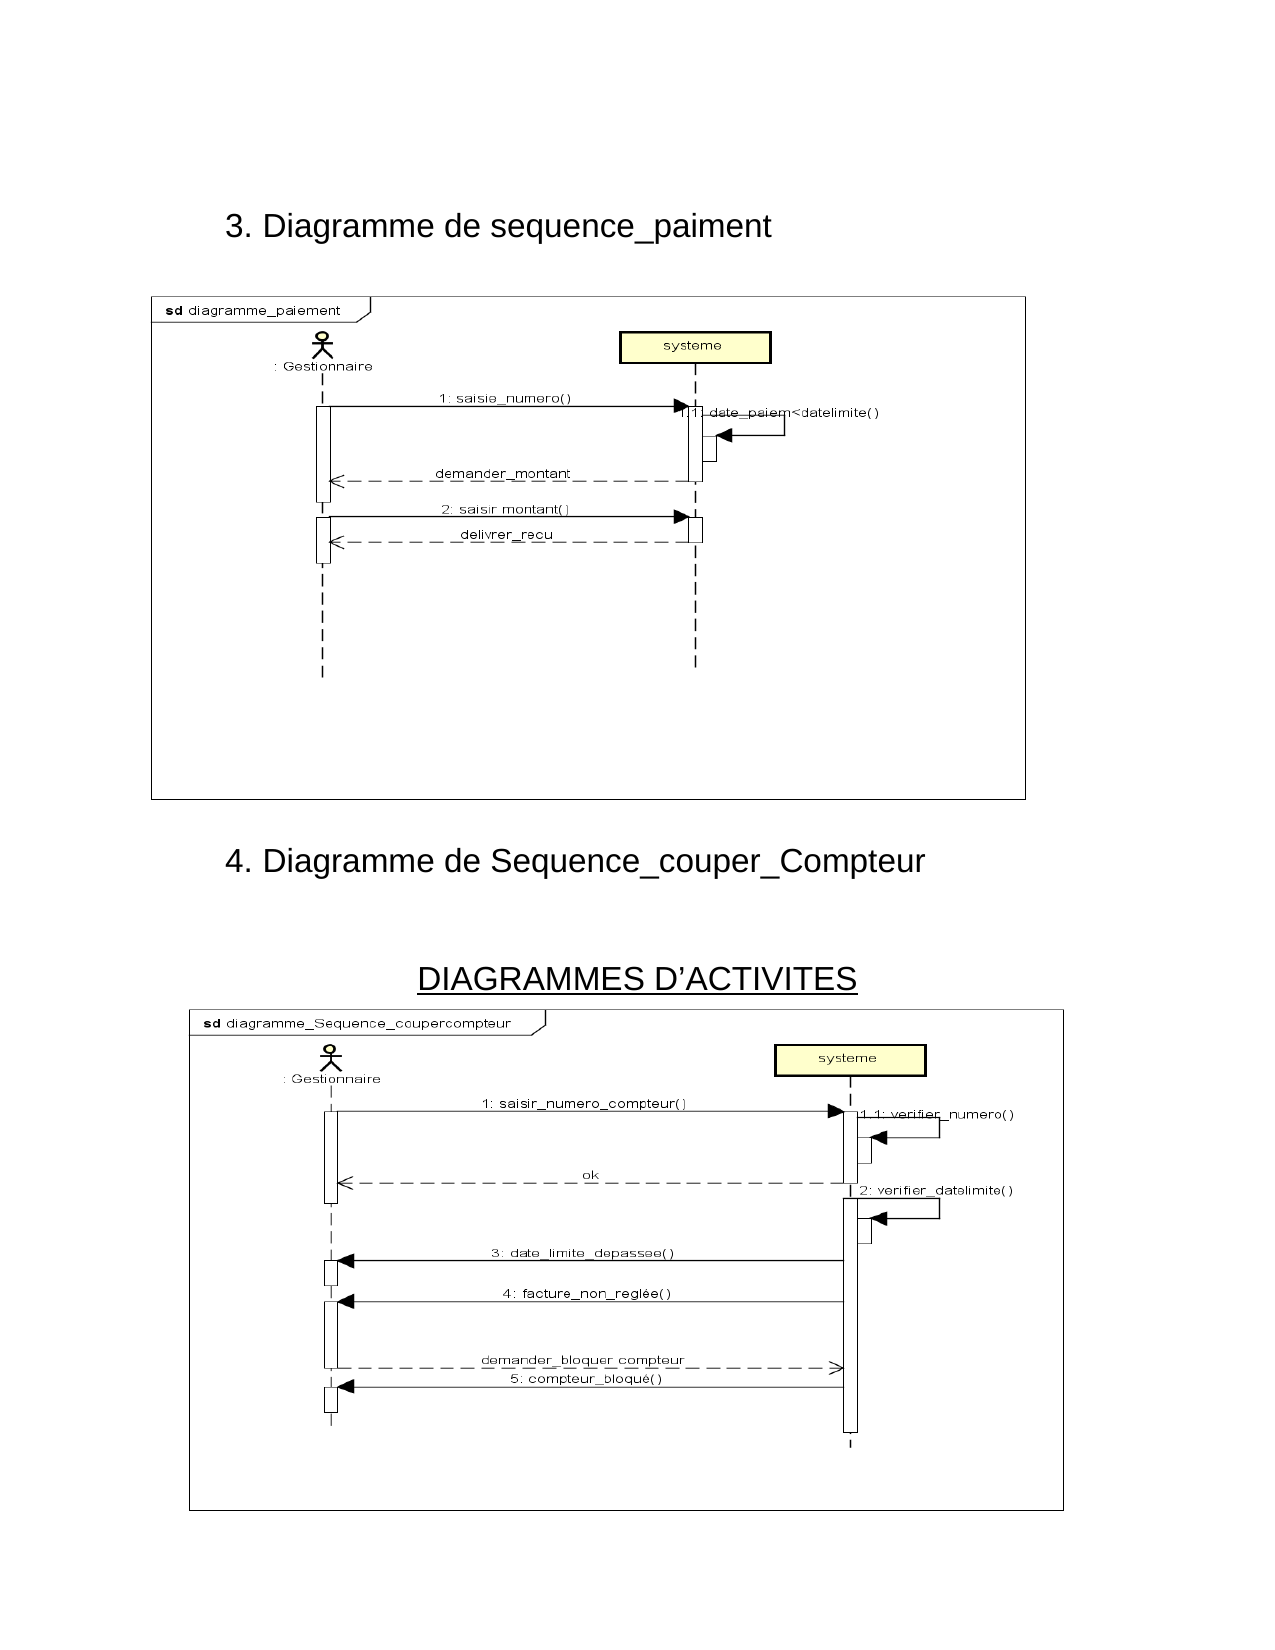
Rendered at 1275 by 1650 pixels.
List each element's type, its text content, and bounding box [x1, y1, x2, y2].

picture [137, 286, 1038, 809]
text DIAGRAMMES D’ACTIVITES [187, 959, 1087, 998]
picture [175, 999, 1076, 1520]
list Diagramme de sequence_paiment [225, 206, 1087, 245]
list Diagramme de Sequence_couper_Compteur [225, 363, 1087, 879]
